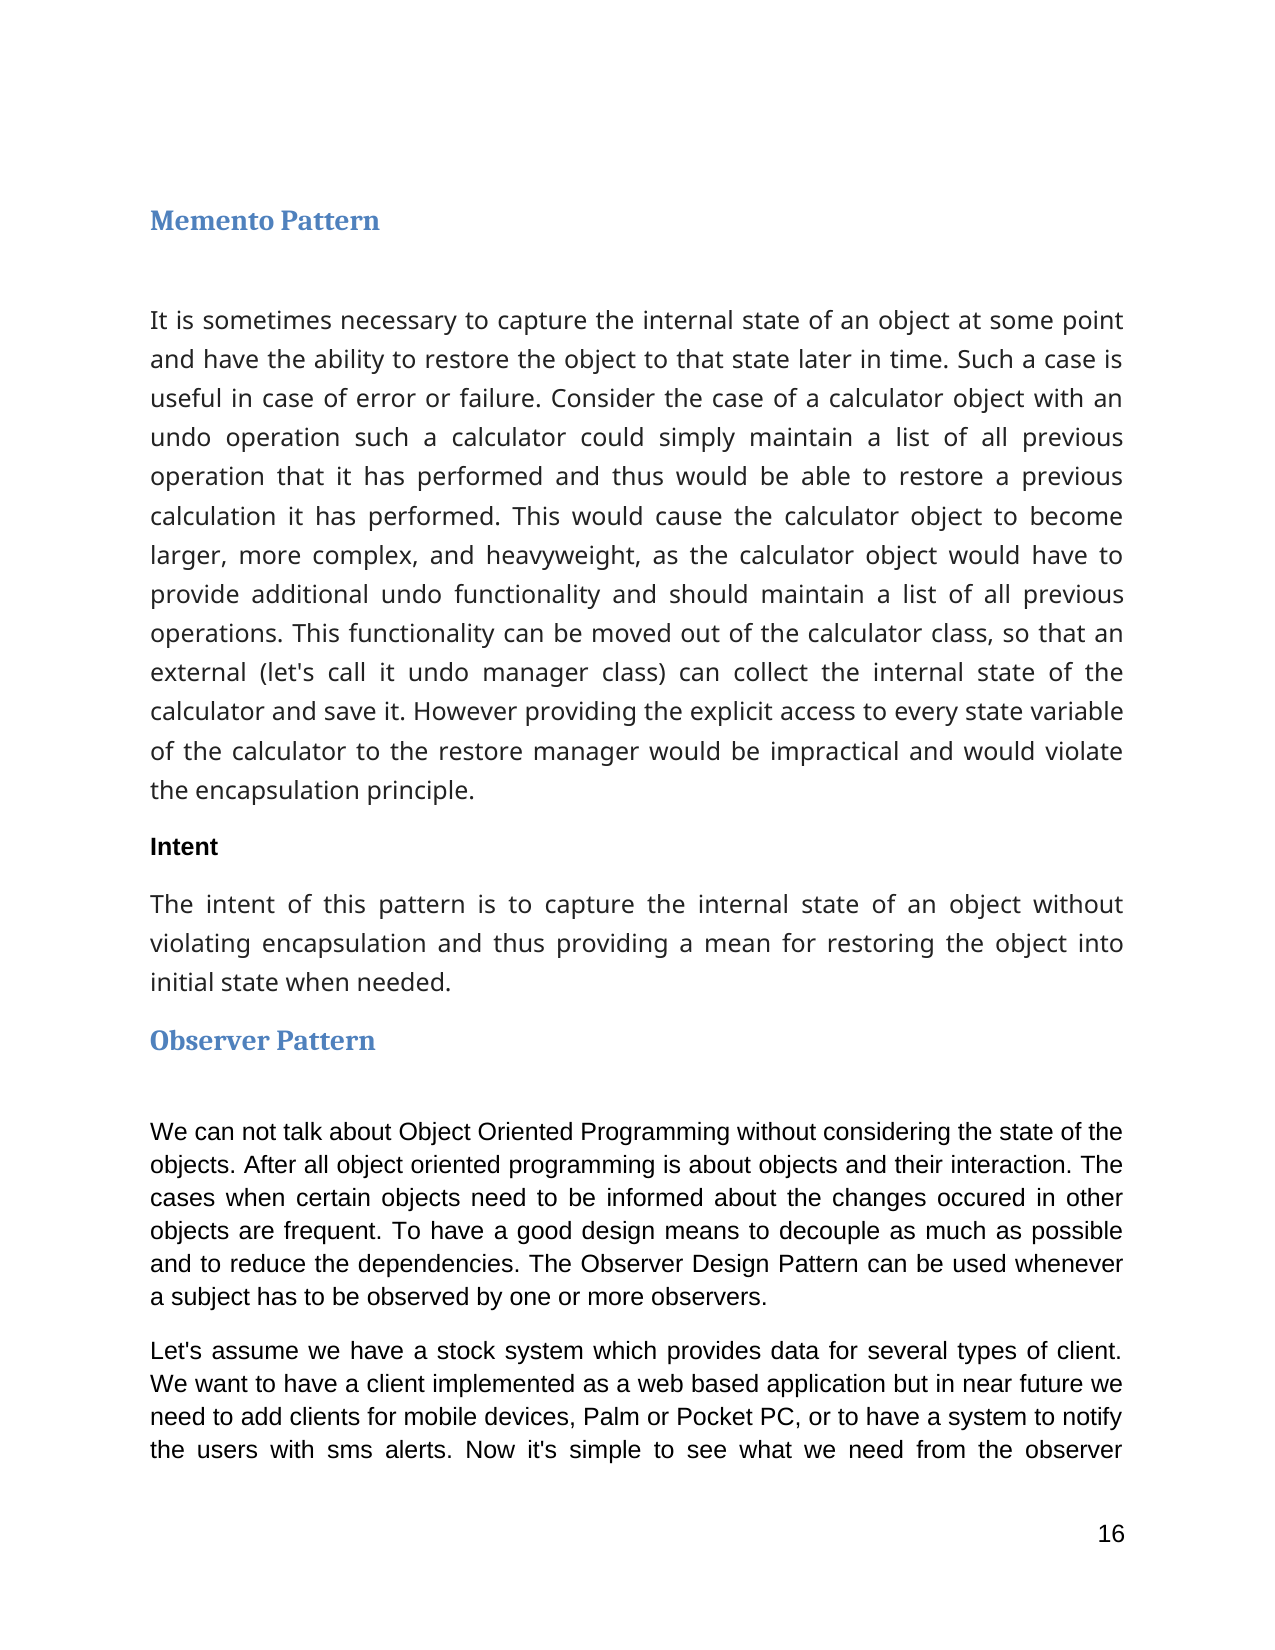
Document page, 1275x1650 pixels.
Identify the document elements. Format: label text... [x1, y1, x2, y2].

subtitle Memento Pattern [150, 204, 1125, 237]
text Intent [150, 832, 1125, 861]
text The intent of this pattern is to capture the internal state of an object without violating encapsulation and thus providing a mean for restoring the object into initial state when needed. [150, 886, 1125, 999]
text It is sometimes necessary to capture the internal state of an object at some point and have the ability to restore the object to that state later in time. Such a case is useful in case of error or failure. Consider the case of a calculator object with an undo operation such a calculator could simply maintain a list of all previous operation that it has performed and thus would be able to restore a previous calculation it has performed. This would cause the calculator object to become larger, more complex, and heavyweight, as the calculator object would have to provide additional undo functionality and should maintain a list of all previous operations. This functionality can be moved out of the calculator class, so that an external (let's call it undo manager class) can collect the internal state of the calculator and save it. However providing the explicit access to every state variable of the calculator to the restore manager would be impractical and would violate the encapsulation principle. [150, 302, 1125, 806]
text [150, 1336, 1125, 1464]
text We can not talk about Object Oriented Programming without considering the state of the objects. After all object oriented programming is about objects and their interaction. The cases when certain objects need to be informed about the changes occured in other objects are frequent. To have a good design means to decouple as much as possible and to reduce the dependencies. The Observer Design Pattern can be used whenever a subject has to be observed by one or more observers. [150, 1117, 1125, 1311]
subtitle Observer Pattern [150, 1024, 1125, 1058]
